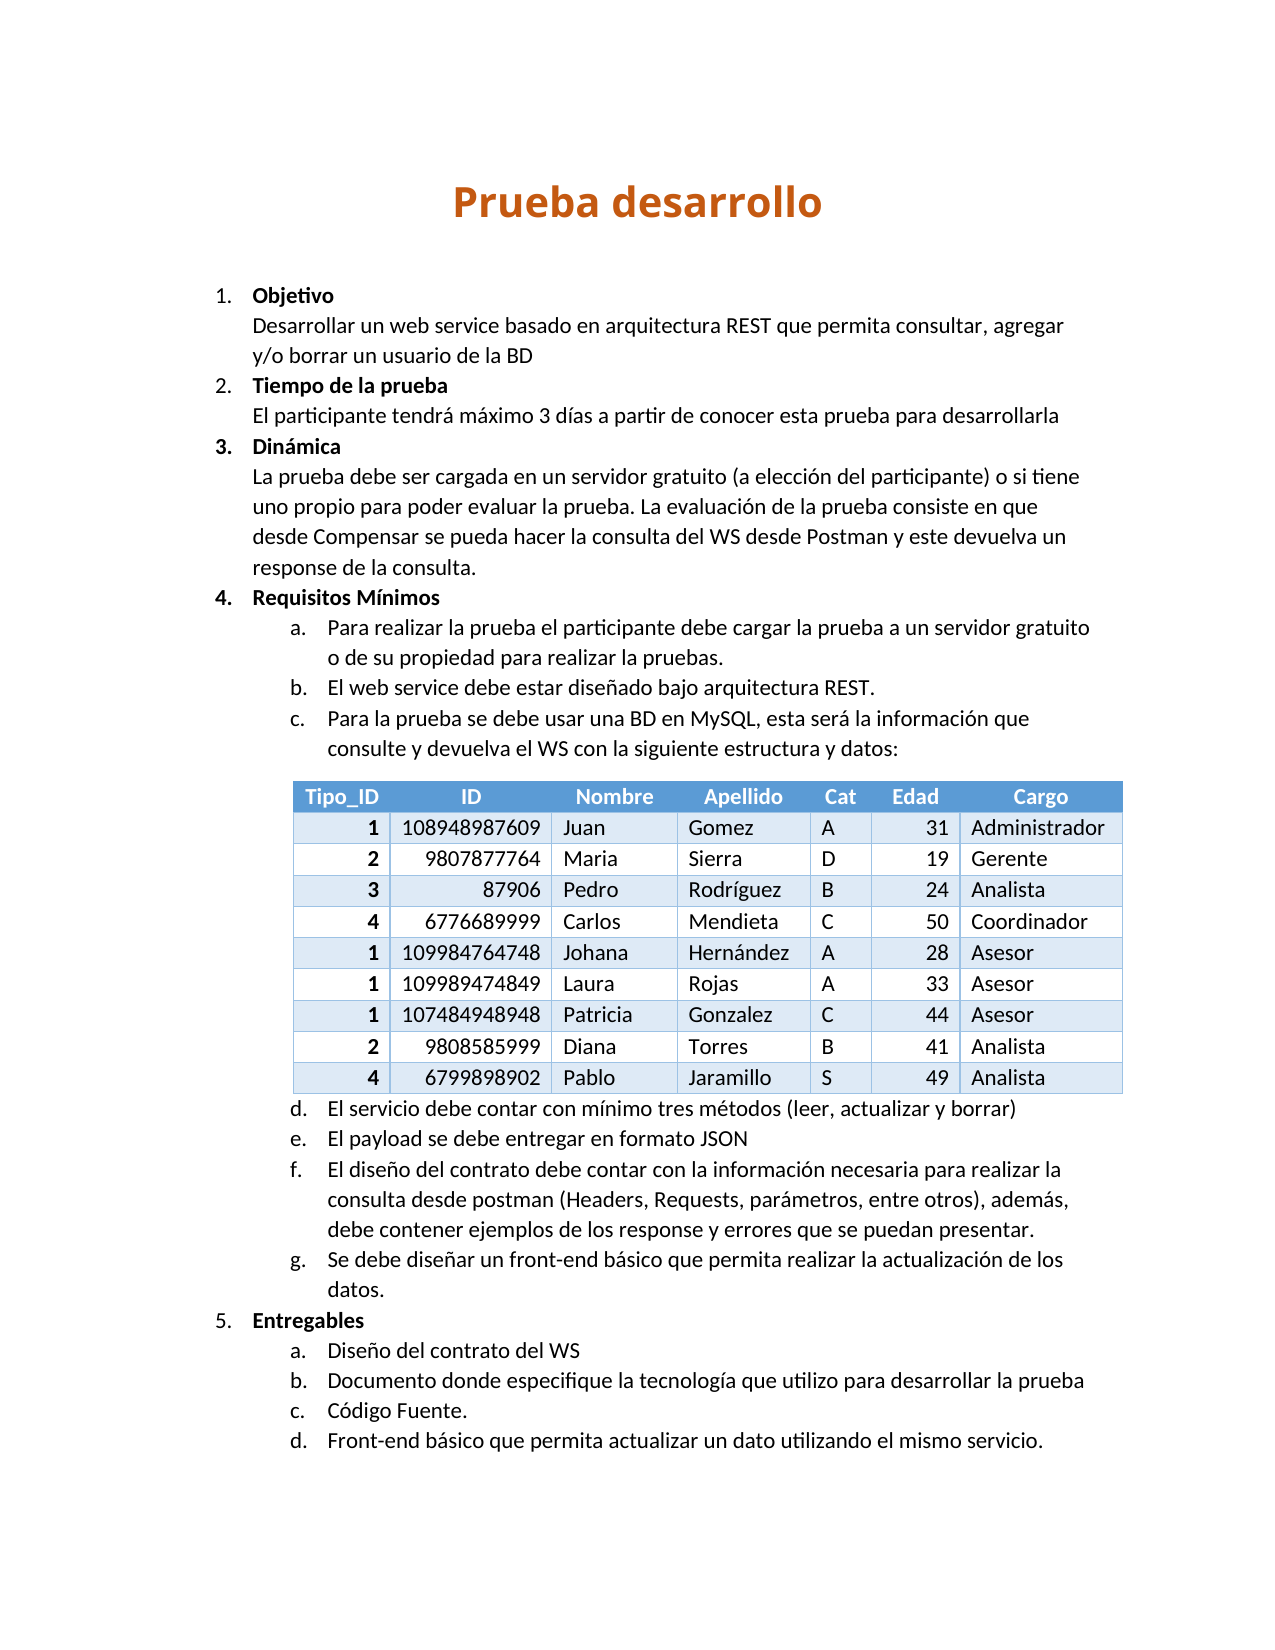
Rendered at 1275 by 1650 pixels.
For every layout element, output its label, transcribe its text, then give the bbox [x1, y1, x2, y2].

table_cell 2 [294, 1032, 389, 1062]
table_cell 107484948948 [391, 1001, 551, 1031]
table_cell Torres [678, 1032, 810, 1062]
list El diseño del contrato debe contar con la información necesaria para realizar la consulta desde postman (Headers, Requests, parámetros, entre otros), además, debe contener ejemplos de los response y errores que se puedan presentar. [290, 1155, 1098, 1243]
table_cell 24 [872, 876, 959, 906]
table_cell Pedro [552, 876, 677, 906]
subtitle Prueba desarrollo [177, 173, 1098, 229]
table_cell Carlos [552, 907, 677, 937]
table_cell Gonzalez [678, 1001, 810, 1031]
table_cell 33 [872, 969, 959, 999]
list Requisitos Mínimos [215, 583, 1098, 611]
table_cell 6776689999 [391, 907, 551, 937]
table_cell 44 [872, 1001, 959, 1031]
table_cell 28 [872, 938, 959, 968]
table_cell 2 [294, 844, 389, 874]
table_cell Analista [961, 876, 1122, 906]
table_cell S [811, 1063, 871, 1093]
table_cell Analista [961, 1063, 1122, 1093]
table_cell 109989474849 [391, 969, 551, 999]
list Se debe diseñar un front-end básico que permita realizar la actualización de los datos. [290, 1245, 1098, 1303]
list Dinámica La prueba debe ser cargada en un servidor gratuito (a elección del participante) o si tiene uno propio para poder evaluar la prueba. La evaluación de la prueba consiste en que desde Compensar se pueda hacer la consulta del WS desde Postman y este devuelva un response de la consulta. [215, 432, 1098, 581]
table_cell 41 [872, 1032, 959, 1062]
table_cell Maria [552, 844, 677, 874]
table_cell Coordinador [961, 907, 1122, 937]
table_cell A [811, 969, 871, 999]
table_header Edad [872, 782, 959, 812]
table_cell C [811, 1001, 871, 1031]
table_cell 19 [872, 844, 959, 874]
table_cell Rodríguez [678, 876, 810, 906]
table_header Cargo [961, 782, 1122, 812]
table_cell 109984764748 [391, 938, 551, 968]
table_cell Pablo [552, 1063, 677, 1093]
table_cell Mendieta [678, 907, 810, 937]
table_cell 87906 [391, 876, 551, 906]
list Objetivo Desarrollar un web service basado en arquitectura REST que permita consultar, agregar y/o borrar un usuario de la BD [215, 281, 1098, 369]
table_cell 6799898902 [391, 1063, 551, 1093]
table_cell 4 [294, 1063, 389, 1093]
list El web service debe estar diseñado bajo arquitectura REST. [290, 673, 1098, 701]
table_cell 1 [294, 1001, 389, 1031]
table_cell 1 [294, 969, 389, 999]
table_header ID [391, 782, 551, 812]
list Para realizar la prueba el participante debe cargar la prueba a un servidor gratuito o de su propiedad para realizar la pruebas. [290, 613, 1098, 671]
table_header Cat [811, 782, 871, 812]
table_cell 3 [294, 876, 389, 906]
table_cell Johana [552, 938, 677, 968]
table_cell Asesor [961, 1001, 1122, 1031]
list Entregables [215, 1306, 1098, 1334]
table_cell 9807877764 [391, 844, 551, 874]
table_cell Analista [961, 1032, 1122, 1062]
table_cell B [811, 1032, 871, 1062]
list Documento donde especifique la tecnología que utilizo para desarrollar la prueba [290, 1366, 1098, 1394]
list Tiempo de la prueba El participante tendrá máximo 3 días a partir de conocer esta prueba para desarrollarla [215, 371, 1098, 429]
table_header Tipo_ID [294, 782, 389, 812]
table_cell A [811, 813, 871, 843]
table_cell Asesor [961, 938, 1122, 968]
table_cell C [811, 907, 871, 937]
table_cell Gomez [678, 813, 810, 843]
table_cell Jaramillo [678, 1063, 810, 1093]
table_cell 4 [294, 907, 389, 937]
table_cell 108948987609 [391, 813, 551, 843]
table_cell Juan [552, 813, 677, 843]
table_header Apellido [678, 782, 810, 812]
table_header Nombre [552, 782, 677, 812]
table_cell Hernández [678, 938, 810, 968]
table_cell A [811, 938, 871, 968]
list Para la prueba se debe usar una BD en MySQL, esta será la información que consulte y devuelva el WS con la siguiente estructura y datos: [290, 704, 1098, 762]
list Front-end básico que permita actualizar un dato utilizando el mismo servicio. [290, 1427, 1098, 1485]
table_cell Laura [552, 969, 677, 999]
table_cell 1 [294, 938, 389, 968]
table_cell Diana [552, 1032, 677, 1062]
table_cell Administrador [961, 813, 1122, 843]
list El payload se debe entregar en formato JSON [290, 1124, 1098, 1152]
table_cell 50 [872, 907, 959, 937]
list Diseño del contrato del WS [290, 1336, 1098, 1364]
table_cell 1 [294, 813, 389, 843]
table_cell B [811, 876, 871, 906]
table_cell Patricia [552, 1001, 677, 1031]
list Código Fuente. [290, 1396, 1098, 1424]
list El servicio debe contar con mínimo tres métodos (leer, actualizar y borrar) [290, 1094, 1098, 1122]
table_cell Gerente [961, 844, 1122, 874]
table_cell Sierra [678, 844, 810, 874]
table_cell Rojas [678, 969, 810, 999]
table_cell D [811, 844, 871, 874]
table_cell 9808585999 [391, 1032, 551, 1062]
table_cell 31 [872, 813, 959, 843]
table_cell 49 [872, 1063, 959, 1093]
table_cell Asesor [961, 969, 1122, 999]
